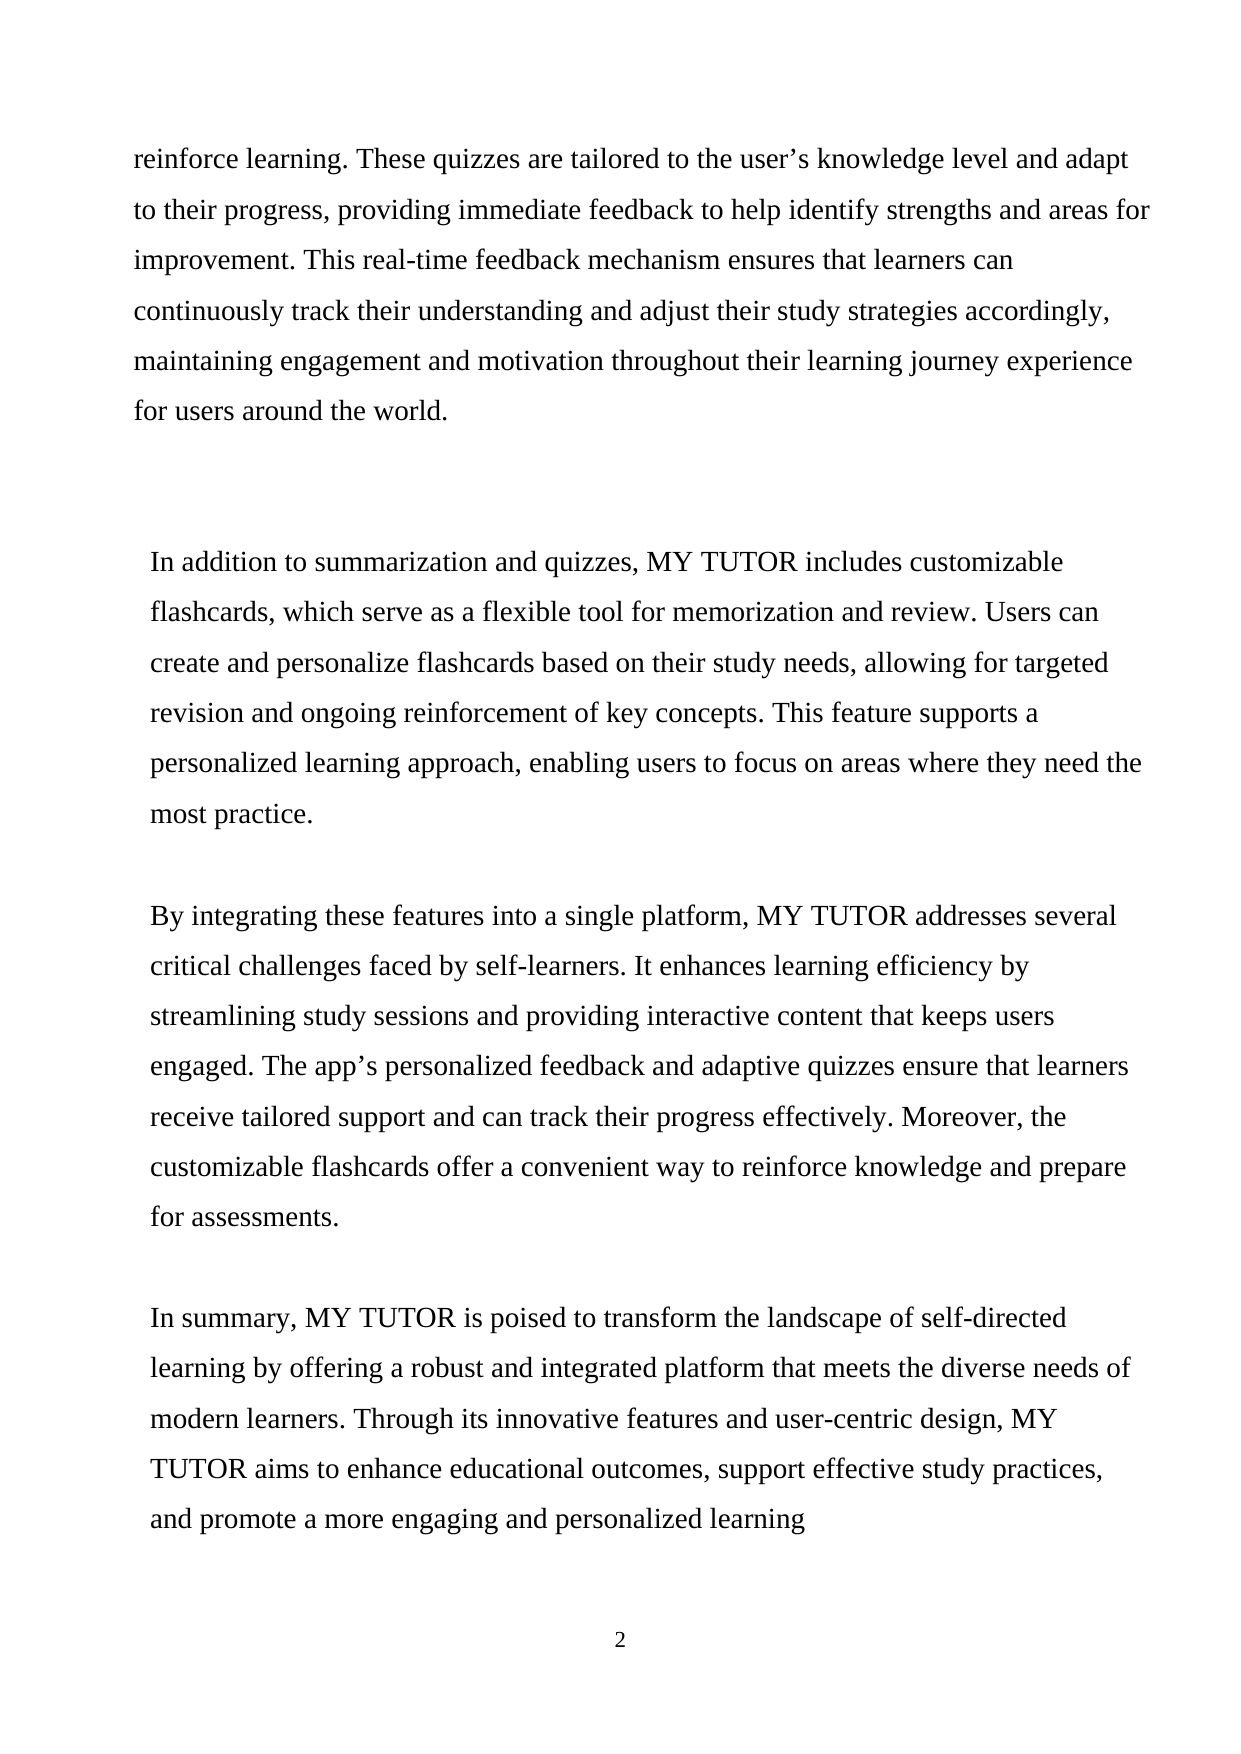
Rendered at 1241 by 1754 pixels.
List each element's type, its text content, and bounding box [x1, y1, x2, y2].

text In summary, MY TUTOR is poised to transform the landscape of self-directed learning by offering a robust and integrated platform that meets the diverse needs of modern learners. Through its innovative features and user-centric design, MY TUTOR aims to enhance educational outcomes, support effective study practices, and promote a more engaging and personalized learning [150, 1300, 1153, 1535]
text By integrating these features into a single platform, MY TUTOR addresses several critical challenges faced by self-learners. It enhances learning efficiency by streamlining study sessions and providing interactive content that keeps users engaged. The app’s personalized feedback and adaptive quizzes ensure that learners receive tailored support and can track their progress effectively. Moreover, the customizable flashcards offer a convenient way to reinforce knowledge and prepare for assessments. [150, 898, 1153, 1233]
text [133, 142, 1153, 427]
text In addition to summarization and quizzes, MY TUTOR includes customizable flashcards, which serve as a flexible tool for memorization and review. Users can create and personalize flashcards based on their study needs, allowing for targeted revision and ongoing reinforcement of key concepts. This feature supports a personalized learning approach, enabling users to focus on areas where they need the most practice. [150, 444, 1153, 829]
